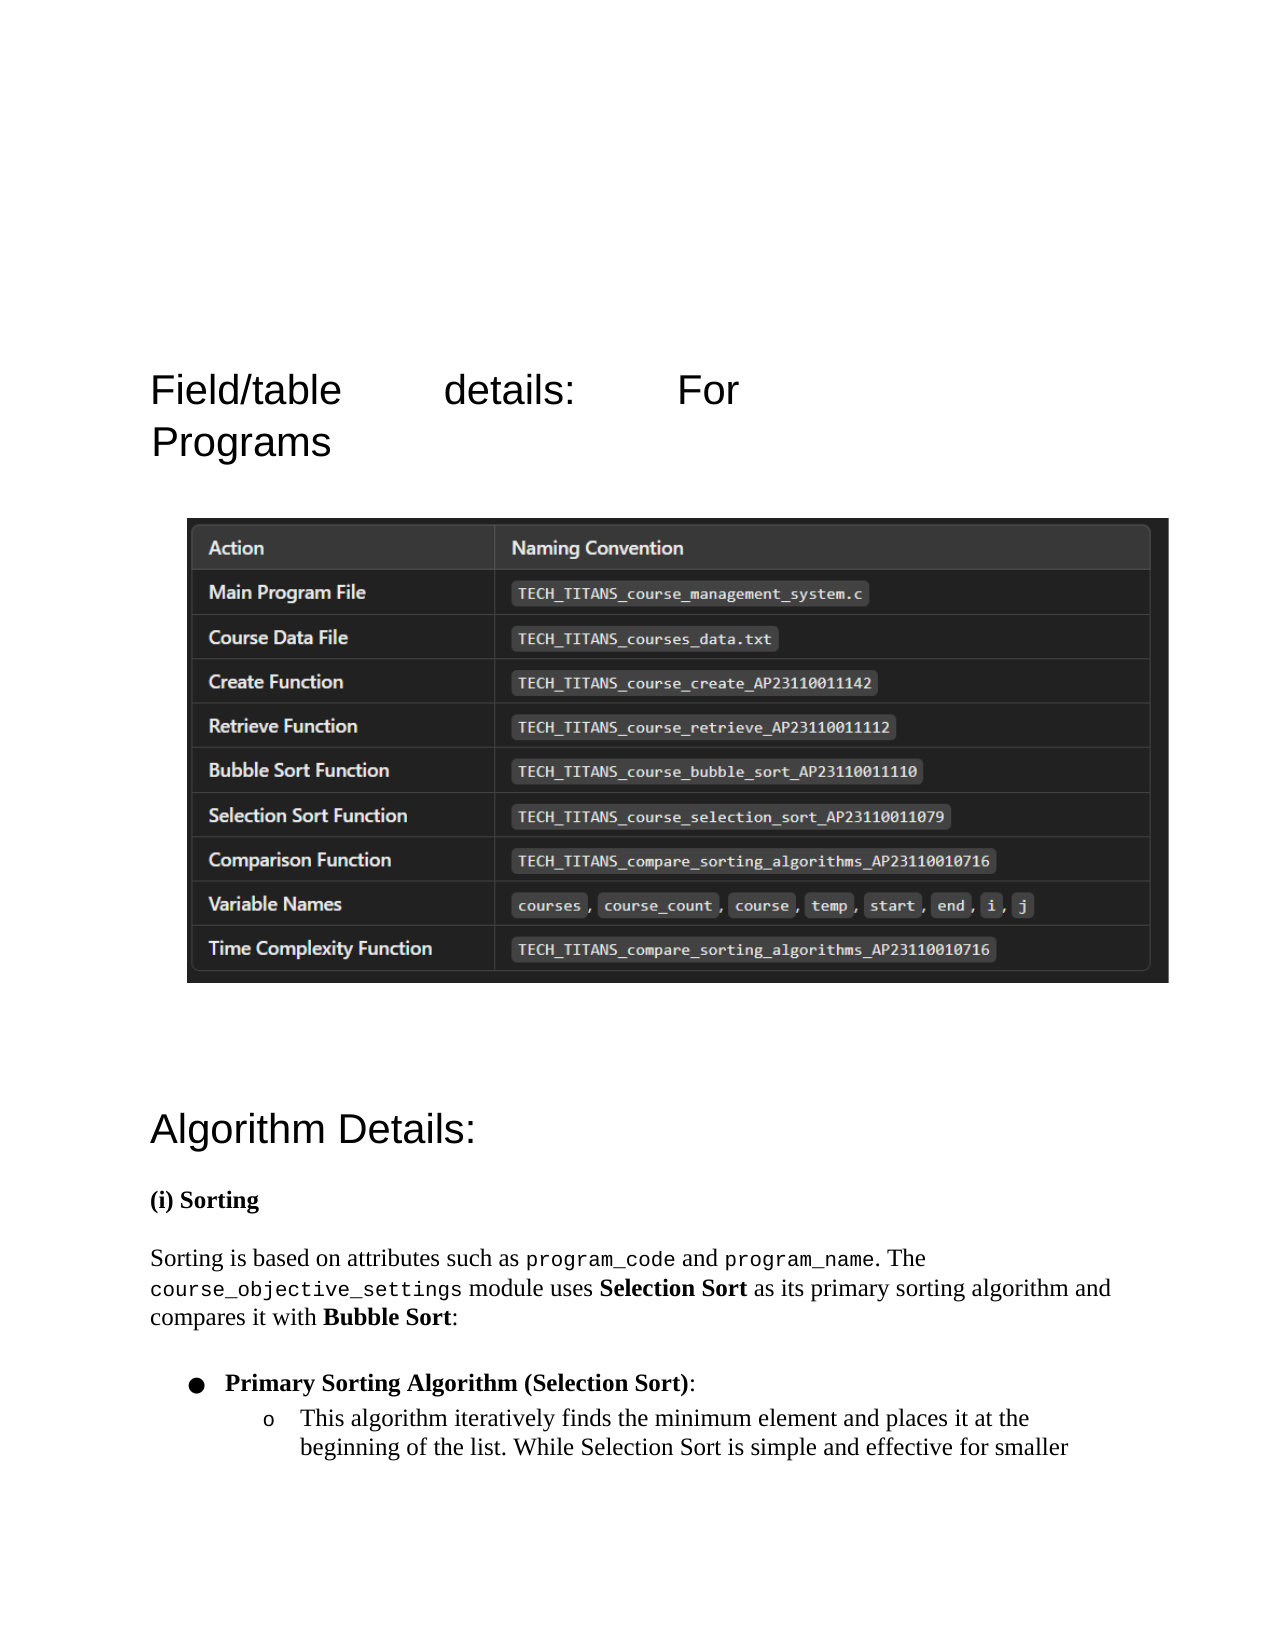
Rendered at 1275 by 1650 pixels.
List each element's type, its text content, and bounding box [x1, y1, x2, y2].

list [262, 1403, 1125, 1461]
text Sorting is based on attributes such as program_code and program_name. The course_objective_settings module uses Selection Sort as its primary sorting algorithm and compares it with Bubble Sort: [150, 1243, 1125, 1331]
picture [187, 518, 1169, 983]
subtitle Algorithm Details: [150, 1104, 740, 1152]
list Primary Sorting Algorithm (Selection Sort): [187, 1360, 1125, 1403]
subtitle Field/table details: For Programs [150, 365, 740, 465]
text (i) Sorting [150, 1185, 1125, 1214]
